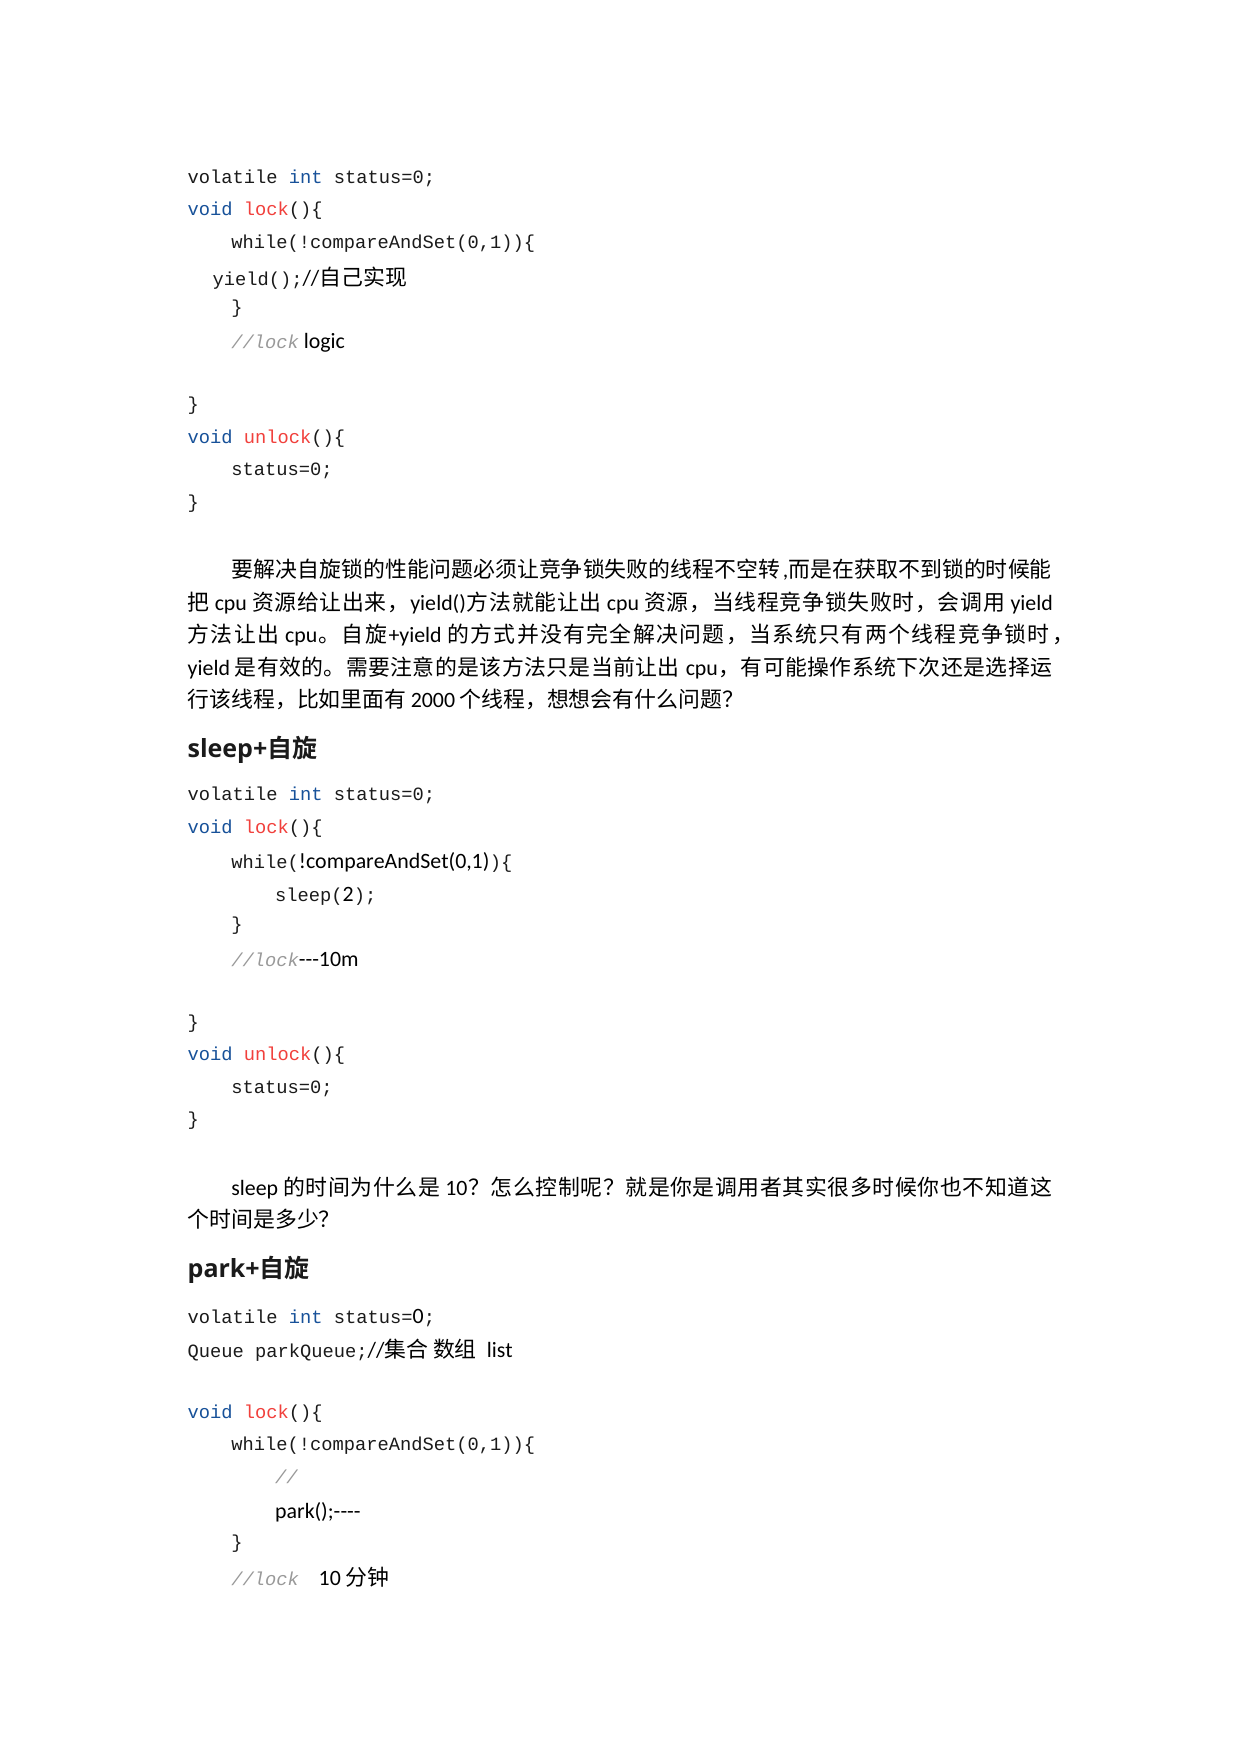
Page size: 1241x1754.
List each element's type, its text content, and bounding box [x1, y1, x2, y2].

text volatile int status=0; [187, 1299, 1053, 1332]
text sleep(2); [187, 877, 1053, 909]
text sleep+自旋 [187, 714, 1053, 779]
text void lock(){ [187, 1397, 1053, 1429]
text } [187, 389, 1053, 422]
text volatile int status=0; [187, 779, 1053, 812]
text } [187, 1527, 1053, 1559]
text //lock logic [187, 324, 1053, 357]
text park();---- [187, 1494, 1053, 1527]
text void lock(){ [187, 812, 1053, 844]
text status=0; [187, 1072, 1053, 1104]
text } [187, 1104, 1053, 1137]
text yield();//自己实现 [187, 259, 1053, 292]
text status=0; [187, 454, 1053, 487]
text while(!compareAndSet(0,1)){ [187, 844, 1053, 877]
text while(!compareAndSet(0,1)){ [187, 1429, 1053, 1462]
text void unlock(){ [187, 1039, 1053, 1072]
text } [187, 1007, 1053, 1039]
text } [187, 487, 1053, 519]
text while(!compareAndSet(0,1)){ [187, 227, 1053, 259]
text } [187, 909, 1053, 942]
text void unlock(){ [187, 422, 1053, 454]
text //lock 10分钟 [187, 1559, 1053, 1592]
text 要解决自旋锁的性能问题必须让竞争锁失败的线程不空转,而是在获取不到锁的时候能把cpu资源给让出来，yield()方法就能让出cpu资源，当线程竞争锁失败时，会调用yield方法让出cpu。自旋+yield的方式并没有完全解决问题，当系统只有两个线程竞争锁时，yield是有效的。需要注意的是该方法只是当前让出cpu，有可能操作系统下次还是选择运行该线程，比如里面有2000个线程，想想会有什么问题？ [187, 552, 1053, 714]
text park+自旋 [187, 1234, 1053, 1299]
text volatile int status=0; [187, 162, 1053, 194]
text // [187, 1462, 1053, 1494]
text Queue parkQueue;//集合 数组 list [187, 1332, 1053, 1364]
text } [187, 292, 1053, 324]
text void lock(){ [187, 194, 1053, 227]
text sleep的时间为什么是10？怎么控制呢？就是你是调用者其实很多时候你也不知道这个时间是多少？ [187, 1169, 1053, 1234]
text //lock---10m [187, 942, 1053, 974]
